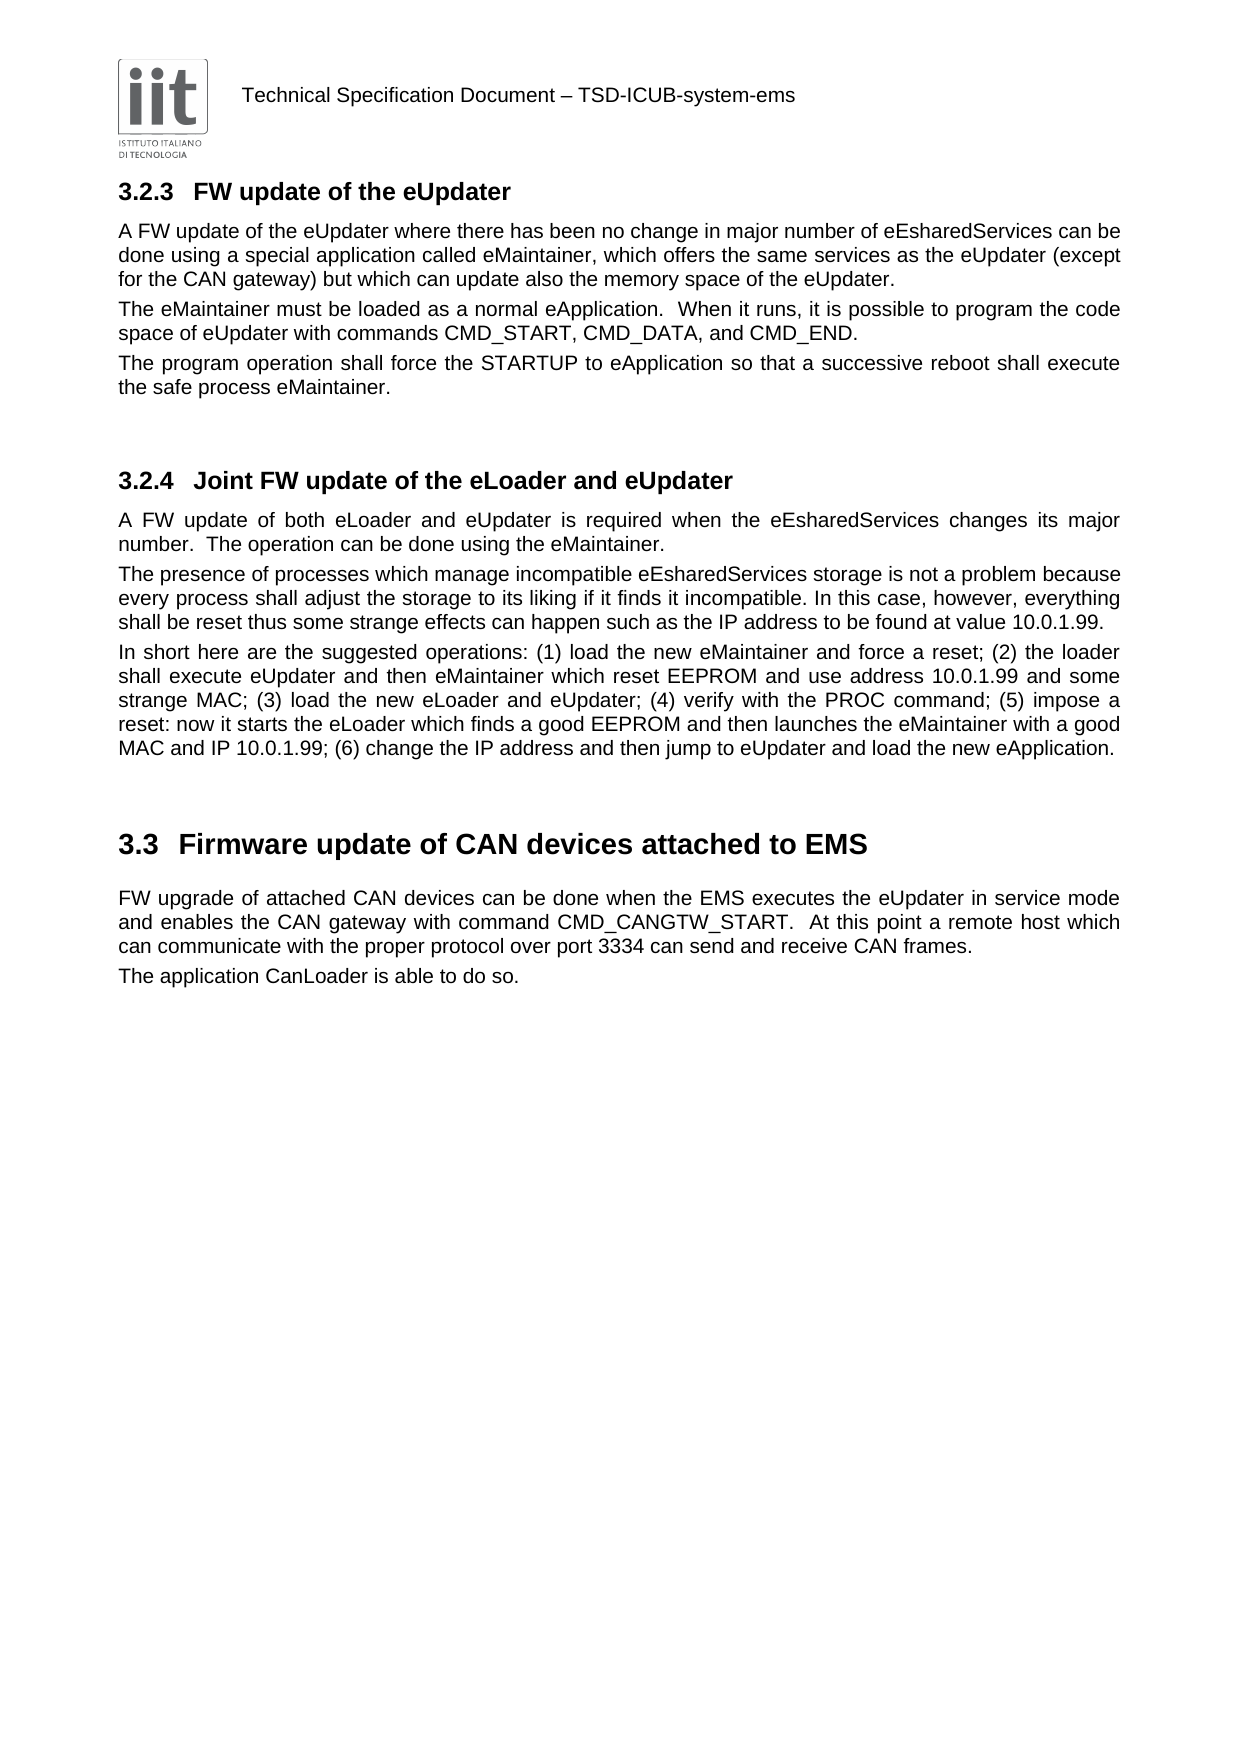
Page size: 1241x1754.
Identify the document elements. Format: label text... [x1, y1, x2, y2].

text The presence of processes which manage incompatible eEsharedServices storage is not a problem because every process shall adjust the storage to its liking if it finds it incompatible. In this case, however, everything shall be reset thus some strange effects can happen such as the IP address to be found at value 10.0.1.99. [118, 562, 1122, 634]
subtitle Firmware update of CAN devices attached to EMS [118, 827, 1122, 861]
text The application CanLoader is able to do so. [118, 964, 1122, 988]
picture [118, 59, 208, 158]
subtitle FW update of the eUpdater [118, 177, 1122, 206]
text A FW update of the eUpdater where there has been no change in major number of eEsharedServices can be done using a special application called eMaintainer, which offers the same services as the eUpdater (except for the CAN gateway) but which can update also the memory space of the eUpdater. [118, 218, 1122, 290]
text A FW update of both eLoader and eUpdater is required when the eEsharedServices changes its major number. The operation can be done using the eMaintainer. [118, 508, 1122, 556]
text FW upgrade of attached CAN devices can be done when the EMS executes the eUpdater in service mode and enables the CAN gateway with command CMD_CANGTW_START. At this point a remote host which can communicate with the proper protocol over port 3334 can send and receive CAN frames. [118, 886, 1122, 958]
text The program operation shall force the STARTUP to eApplication so that a successive reboot shall execute the safe process eMaintainer. [118, 351, 1122, 399]
text The eMaintainer must be loaded as a normal eApplication. When it runs, it is possible to program the code space of eUpdater with commands CMD_START, CMD_DATA, and CMD_END. [118, 297, 1122, 344]
subtitle Joint FW update of the eLoader and eUpdater [118, 466, 1122, 495]
text In short here are the suggested operations: (1) load the new eMaintainer and force a reset; (2) the loader shall execute eUpdater and then eMaintainer which reset EEPROM and use address 10.0.1.99 and some strange MAC; (3) load the new eLoader and eUpdater; (4) verify with the PROC command; (5) impose a reset: now it starts the eLoader which finds a good EEPROM and then launches the eMaintainer with a good MAC and IP 10.0.1.99; (6) change the IP address and then jump to eUpdater and load the new eApplication. [118, 640, 1122, 760]
